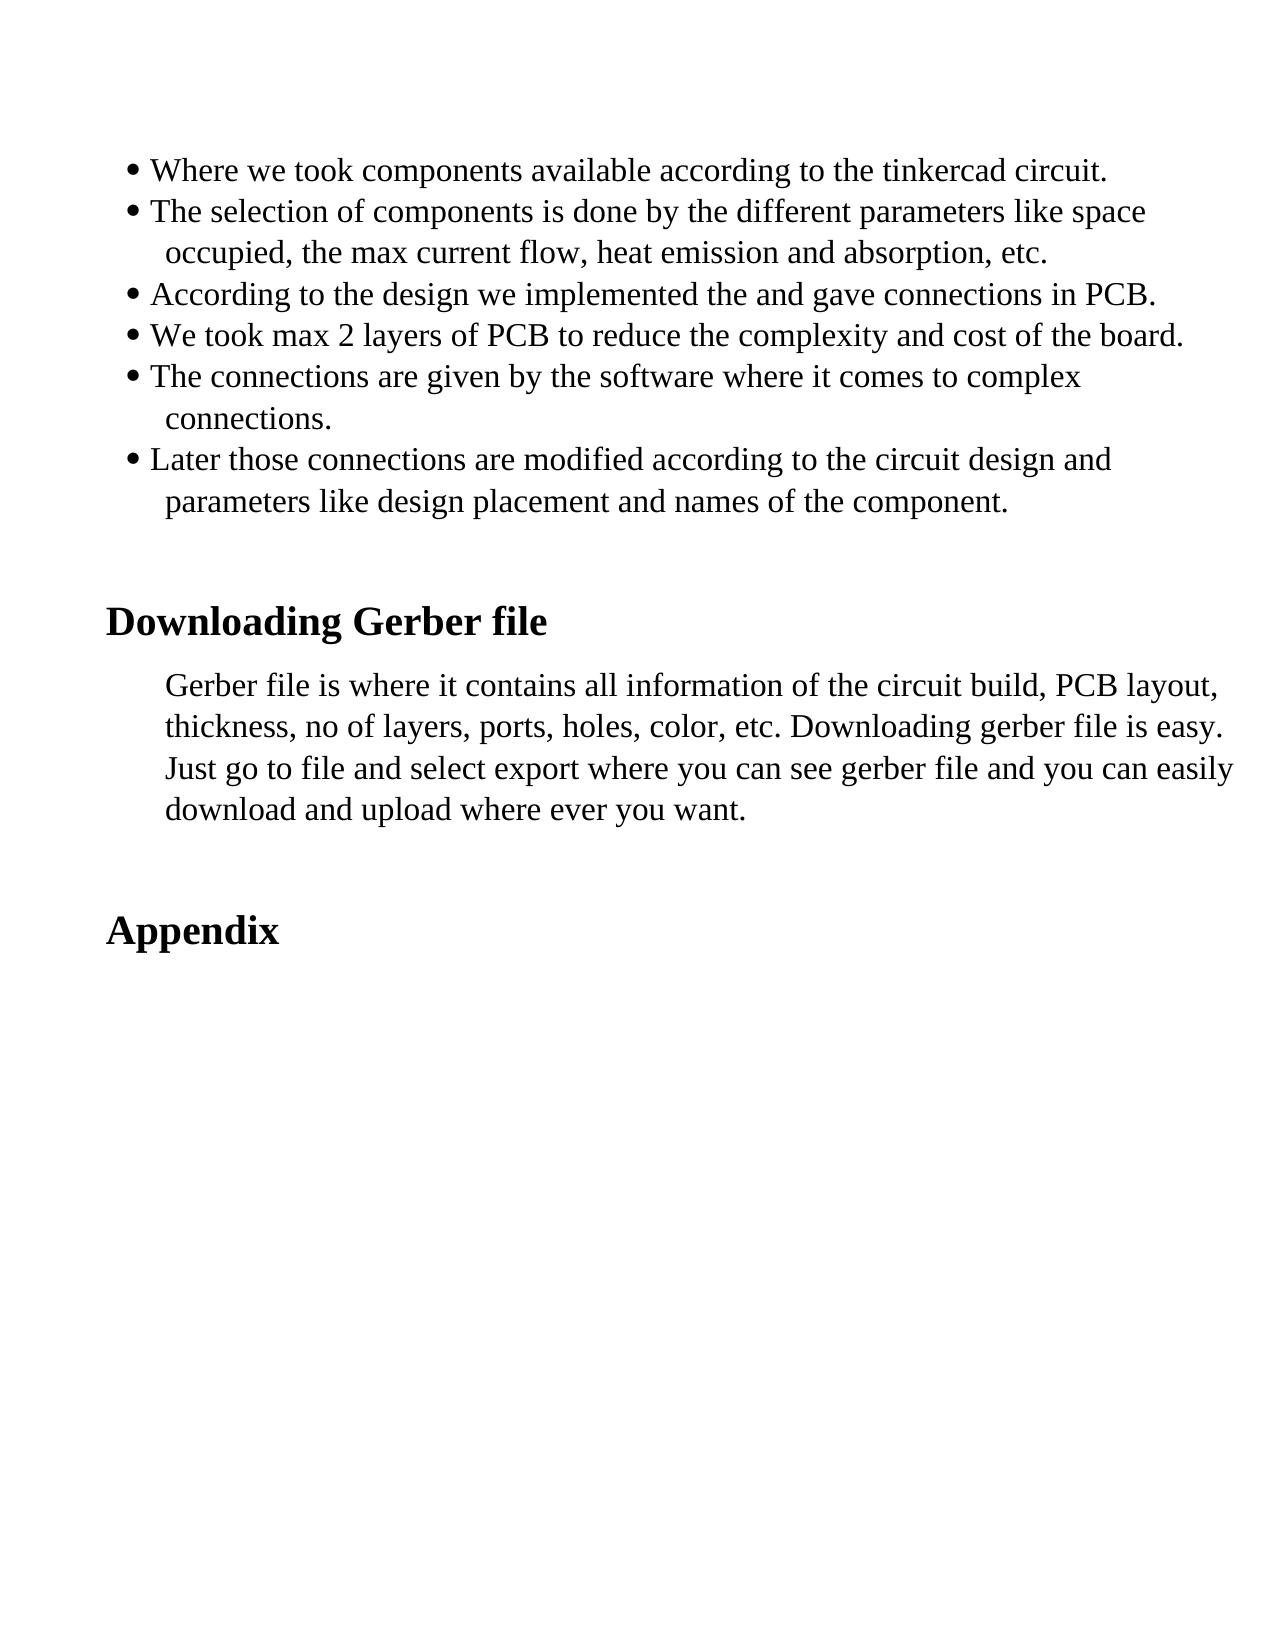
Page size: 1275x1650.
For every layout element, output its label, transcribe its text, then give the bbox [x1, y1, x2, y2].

list The selection of components is done by the different parameters like space occupied, the max current flow, heat emission and absorption, etc. [127, 191, 1237, 271]
text Gerber file is where it contains all information of the circuit build, PCB layout, thickness, no of layers, ports, holes, color, etc. Downloading gerber file is easy. Just go to file and select export where you can see gerber file and you can easily download and upload where ever you want. [165, 665, 1237, 828]
list Later those connections are modified according to the circuit design and parameters like design placement and names of the component. [127, 439, 1237, 519]
text Appendix [106, 905, 1237, 953]
text Downloading Gerber file [106, 597, 1237, 645]
list According to the design we implemented the and gave connections in PCB. [127, 274, 1237, 312]
list The connections are given by the software where it comes to complex connections. [127, 357, 1237, 436]
list We took max 2 layers of PCB to reduce the complexity and cost of the board. [127, 315, 1237, 354]
list Where we took components available according to the tinkercad circuit. [127, 150, 1237, 188]
